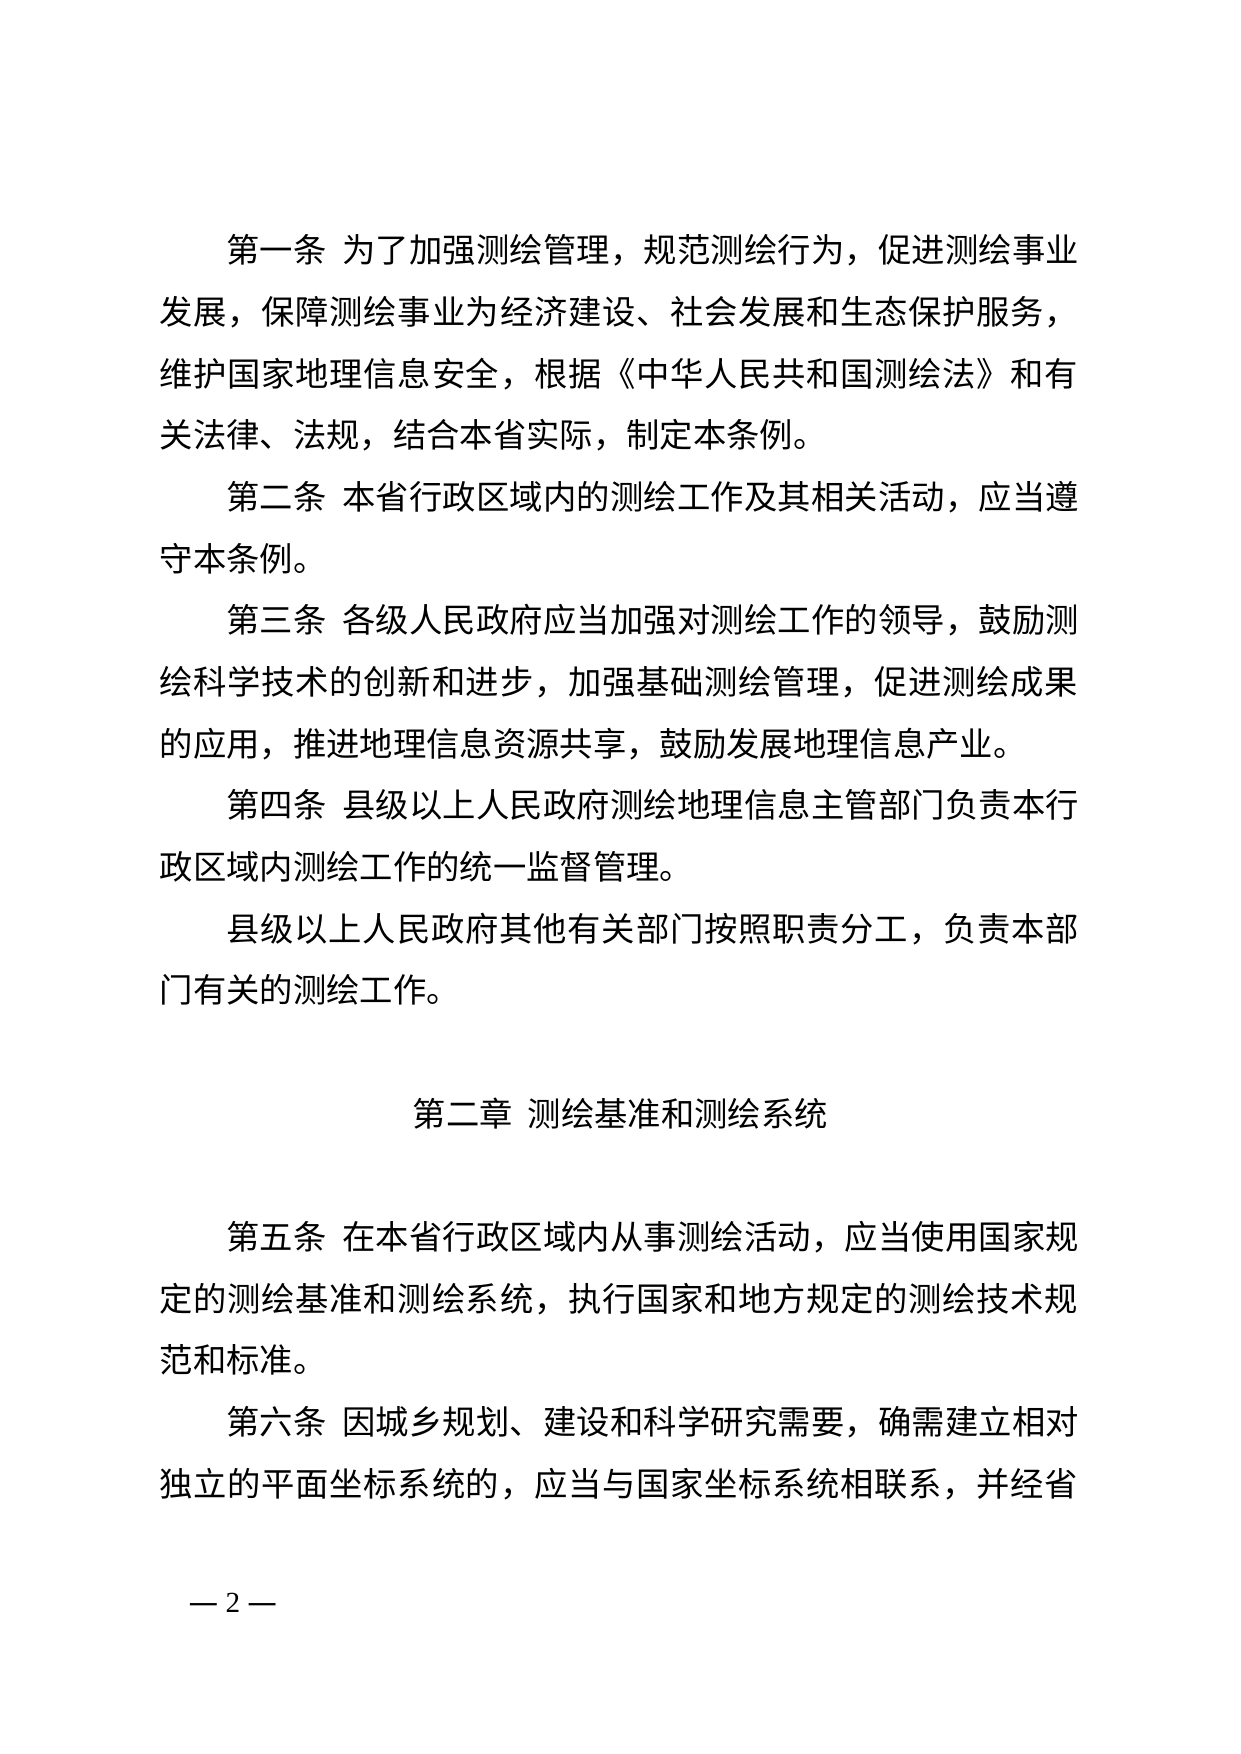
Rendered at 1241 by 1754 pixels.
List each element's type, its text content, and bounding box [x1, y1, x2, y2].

text 第三条 各级人民政府应当加强对测绘工作的领导，鼓励测绘科学技术的创新和进步，加强基础测绘管理，促进测绘成果的应用，推进地理信息资源共享，鼓励发展地理信息产业。 [159, 584, 1081, 769]
text 第二条 本省行政区域内的测绘工作及其相关活动，应当遵守本条例。 [159, 460, 1081, 584]
text 县级以上人民政府其他有关部门按照职责分工，负责本部门有关的测绘工作。 [159, 892, 1081, 1015]
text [159, 1385, 1081, 1509]
text 第二章 测绘基准和测绘系统 [159, 1077, 1081, 1139]
text 第一条 为了加强测绘管理，规范测绘行为，促进测绘事业发展，保障测绘事业为经济建设、社会发展和生态保护服务，维护国家地理信息安全，根据《中华人民共和国测绘法》和有关法律、法规，结合本省实际，制定本条例。 [159, 214, 1081, 460]
text 第四条 县级以上人民政府测绘地理信息主管部门负责本行政区域内测绘工作的统一监督管理。 [159, 769, 1081, 892]
text 第五条 在本省行政区域内从事测绘活动，应当使用国家规定的测绘基准和测绘系统，执行国家和地方规定的测绘技术规范和标准。 [159, 1200, 1081, 1385]
